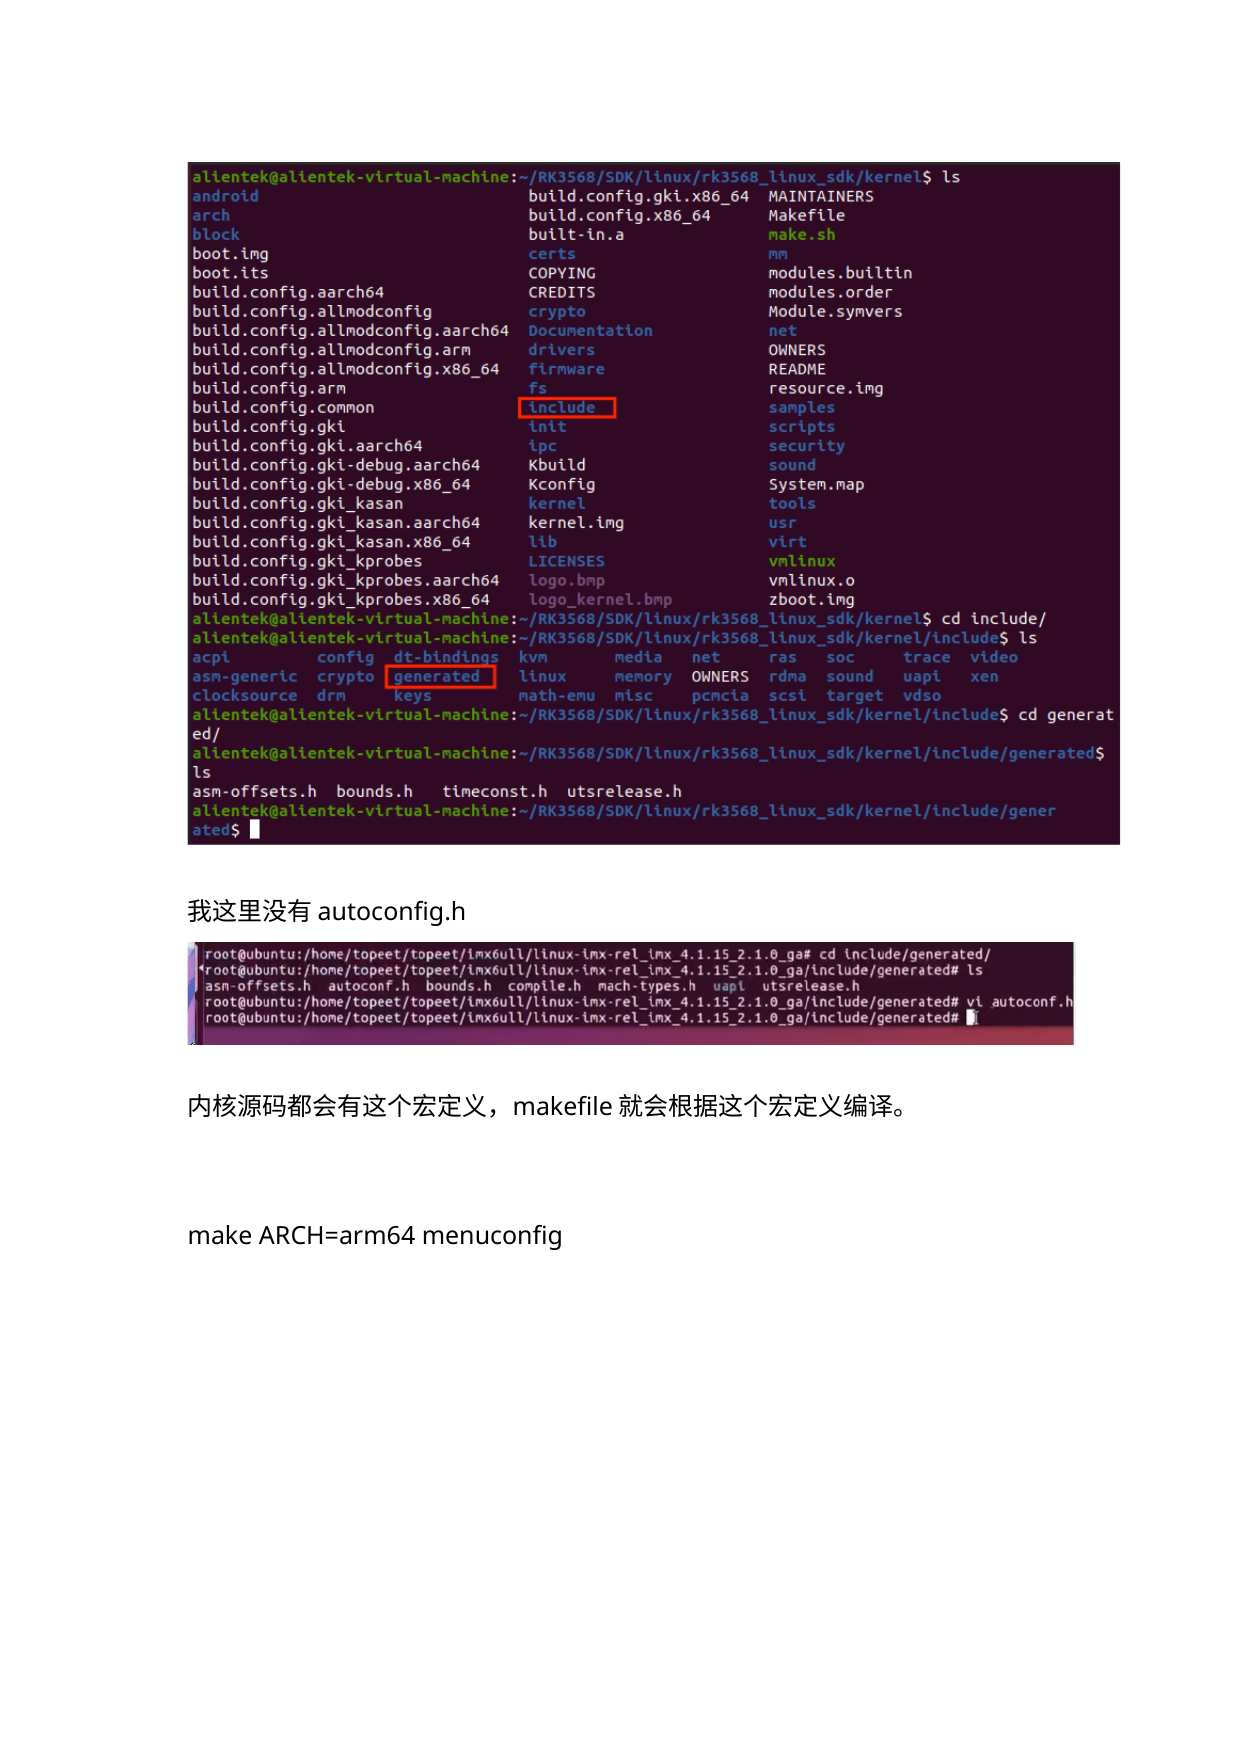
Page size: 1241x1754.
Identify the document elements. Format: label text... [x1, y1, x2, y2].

picture [187, 162, 1121, 845]
text make ARCH=arm64 menuconfig [187, 1202, 1053, 1267]
picture [187, 942, 1077, 1045]
text 我这里没有autoconfig.h [187, 877, 1053, 942]
text 内核源码都会有这个宏定义，makefile就会根据这个宏定义编译。 [187, 1072, 1053, 1137]
